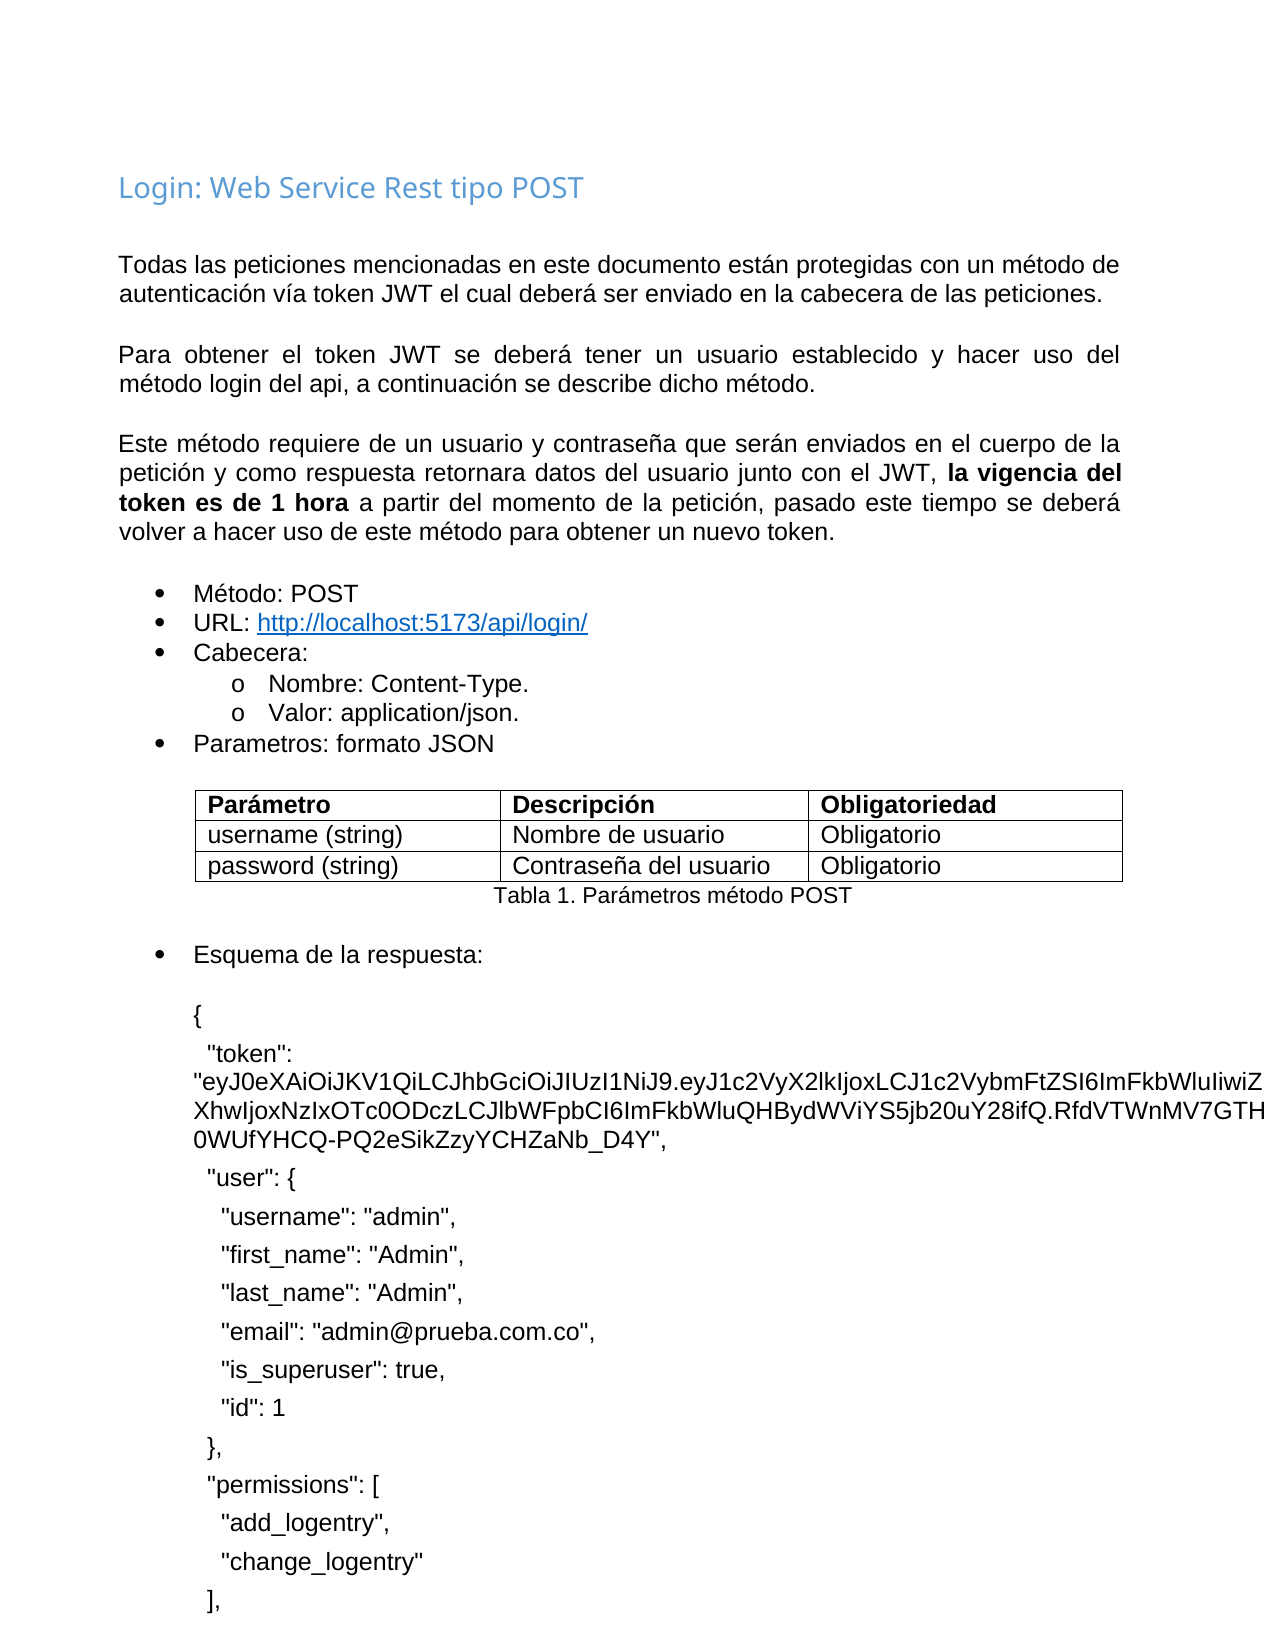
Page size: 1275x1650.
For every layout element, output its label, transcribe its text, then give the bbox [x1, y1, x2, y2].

list Parametros: formato JSON [155, 728, 1273, 758]
table_header Parámetro [196, 791, 500, 820]
table_cell password (string) [196, 852, 500, 881]
table_cell Obligatorio [809, 852, 1122, 881]
text "user": { [193, 1163, 1273, 1192]
text "email": "admin@prueba.com.co", [193, 1316, 1273, 1345]
list Método: POST [155, 579, 1273, 607]
text Tabla 1. Parámetros método POST [493, 882, 1273, 908]
text "is_superuser": true, [193, 1355, 1273, 1383]
text "change_logentry" [193, 1546, 1273, 1575]
text }, [193, 1431, 1273, 1460]
text Para obtener el token JWT se deberá tener un usuario establecido y hacer uso del método login del api, a continuación se describe dicho método. [118, 340, 1121, 398]
table_cell username (string) [196, 821, 500, 851]
table_cell Obligatorio [809, 821, 1122, 851]
text "username": "admin", [193, 1201, 1273, 1230]
text "permissions": [ [193, 1470, 1273, 1498]
table_header Descripción [501, 791, 808, 820]
text { [193, 1000, 1273, 1029]
text Este método requiere de un usuario y contraseña que serán enviados en el cuerpo de la petición y como respuesta retornara datos del usuario junto con el JWT, la vigencia del token es de 1 hora a partir del momento de la petición, pasado este tiempo se deberá volver a hacer uso de este método para obtener un nuevo token. [118, 428, 1122, 546]
list Cabecera: [155, 638, 1273, 667]
table_cell Contraseña del usuario [501, 852, 808, 881]
list Nombre: Content-Type. [230, 668, 1273, 698]
list Valor: application/json. [230, 698, 1273, 728]
text "add_logentry", [193, 1508, 1273, 1537]
text Todas las peticiones mencionadas en este documento están protegidas con un método de autenticación vía token JWT el cual deberá ser enviado en la cabecera de las peticiones. [118, 250, 1121, 308]
text "token": "eyJ0eXAiOiJKV1QiLCJhbGciOiJIUzI1NiJ9.eyJ1c2VyX2lkIjoxLCJ1c2VybmFtZSI6ImFkbWluIiwiZXhwIjoxNzIxOTc0ODczLCJlbWFpbCI6ImFkbWluQHBydWViYS5jb20uY28ifQ.RfdVTWnMV7GTH0WUfYHCQ-PQ2eSikZzyYCHZaNb_D4Y", [193, 1038, 1273, 1153]
text "last_name": "Admin", [193, 1278, 1273, 1307]
list URL: http://localhost:5173/api/login/ [155, 608, 1273, 637]
text ], [193, 1585, 1273, 1613]
table_header Obligatoriedad [809, 791, 1122, 820]
subtitle Login: Web Service Rest tipo POST [118, 167, 1273, 207]
text "id": 1 [193, 1393, 1273, 1422]
list Esquema de la respuesta: [155, 940, 1273, 969]
text "first_name": "Admin", [193, 1240, 1273, 1268]
table_cell Nombre de usuario [501, 821, 808, 851]
